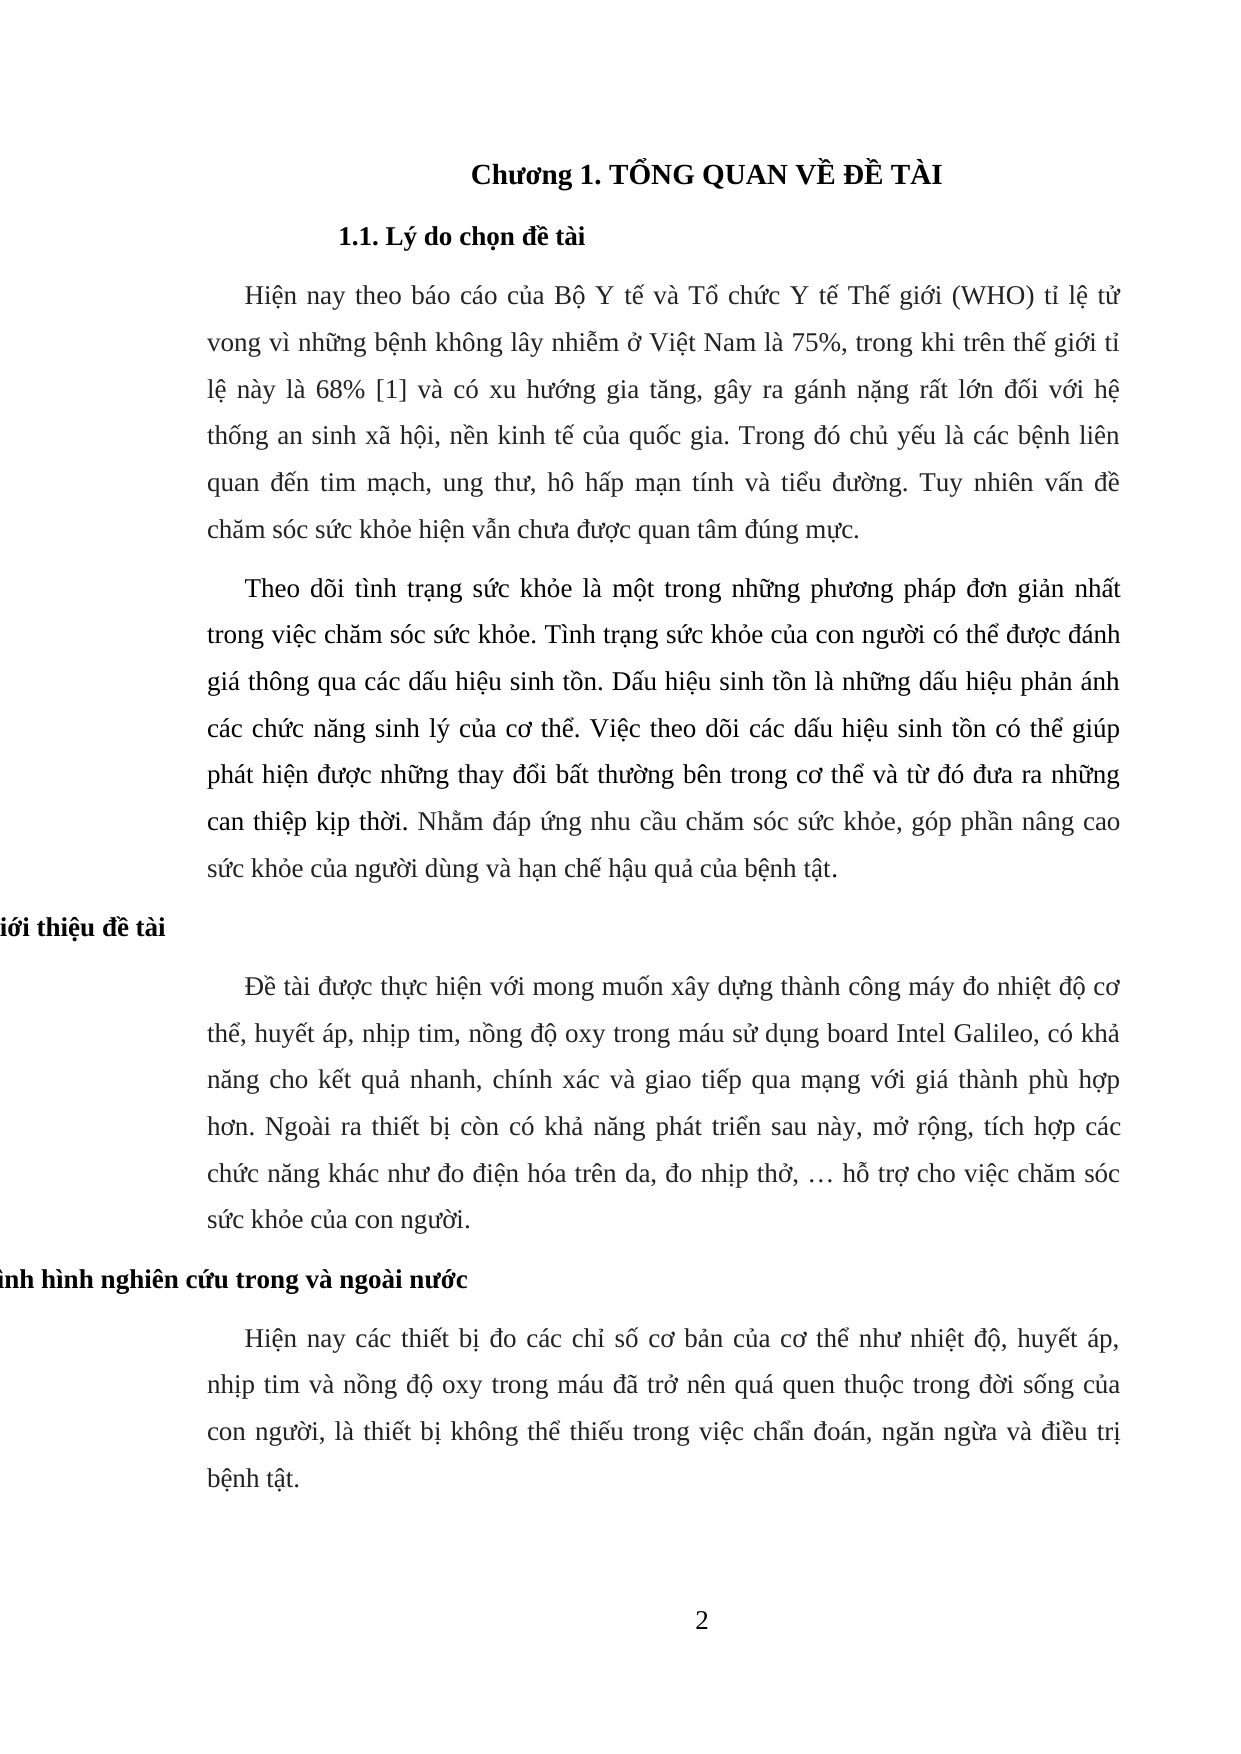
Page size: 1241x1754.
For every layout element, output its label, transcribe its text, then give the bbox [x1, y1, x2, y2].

text Hiện nay theo báo cáo của Bộ Y tế và Tổ chức Y tế Thế giới (WHO) tỉ lệ tử vong vì những bệnh không lây nhiễm ở Việt Nam là 75%, trong khi trên thế giới tỉ lệ này là 68% [1] và có xu hướng gia tăng, gây ra gánh nặng rất lớn đối với hệ thống an sinh xã hội, nền kinh tế của quốc gia. Trong đó chủ yếu là các bệnh liên quan đến tim mạch, ung thư, hô hấp mạn tính và tiểu đường. Tuy nhiên vấn đề chăm sóc sức khỏe hiện vẫn chưa được quan tâm đúng mực. [207, 279, 1122, 544]
text Hiện nay các thiết bị đo các chỉ số cơ bản của cơ thể như nhiệt độ, huyết áp, nhịp tim và nồng độ oxy trong máu đã trở nên quá quen thuộc trong đời sống của con người, là thiết bị không thể thiếu trong việc chẩn đoán, ngăn ngừa và điều trị bệnh tật. [207, 1322, 1122, 1493]
subtitle Giới thiệu đề tài [0, 911, 1122, 942]
text Theo dõi tình trạng sức khỏe là một trong những phương pháp đơn giản nhất trong việc chăm sóc sức khỏe. Tình trạng sức khỏe của con người có thể được đánh giá thông qua các dấu hiệu sinh tồn. Dấu hiệu sinh tồn là những dấu hiệu phản ánh các chức năng sinh lý của cơ thể. Việc theo dõi các dấu hiệu sinh tồn có thể giúp phát hiện được những thay đổi bất thường bên trong cơ thể và từ đó đưa ra những can thiệp kịp thời. Nhằm đáp ứng nhu cầu chăm sóc sức khỏe, góp phần nâng cao sức khỏe của người dùng và hạn chế hậu quả của bệnh tật. [207, 572, 1122, 883]
subtitle TỔNG QUAN VỀ ĐỀ TÀI [216, 157, 1122, 191]
subtitle Lý do chọn đề tài [263, 220, 1122, 251]
subtitle Tình hình nghiên cứu trong và ngoài nước [0, 1263, 1122, 1294]
text Đề tài được thực hiện với mong muốn xây dựng thành công máy đo nhiệt độ cơ thể, huyết áp, nhịp tim, nồng độ oxy trong máu sử dụng board Intel Galileo, có khả năng cho kết quả nhanh, chính xác và giao tiếp qua mạng với giá thành phù hợp hơn. Ngoài ra thiết bị còn có khả năng phát triển sau này, mở rộng, tích hợp các chức năng khác như đo điện hóa trên da, đo nhịp thở, … hỗ trợ cho việc chăm sóc sức khỏe của con người. [207, 970, 1122, 1235]
